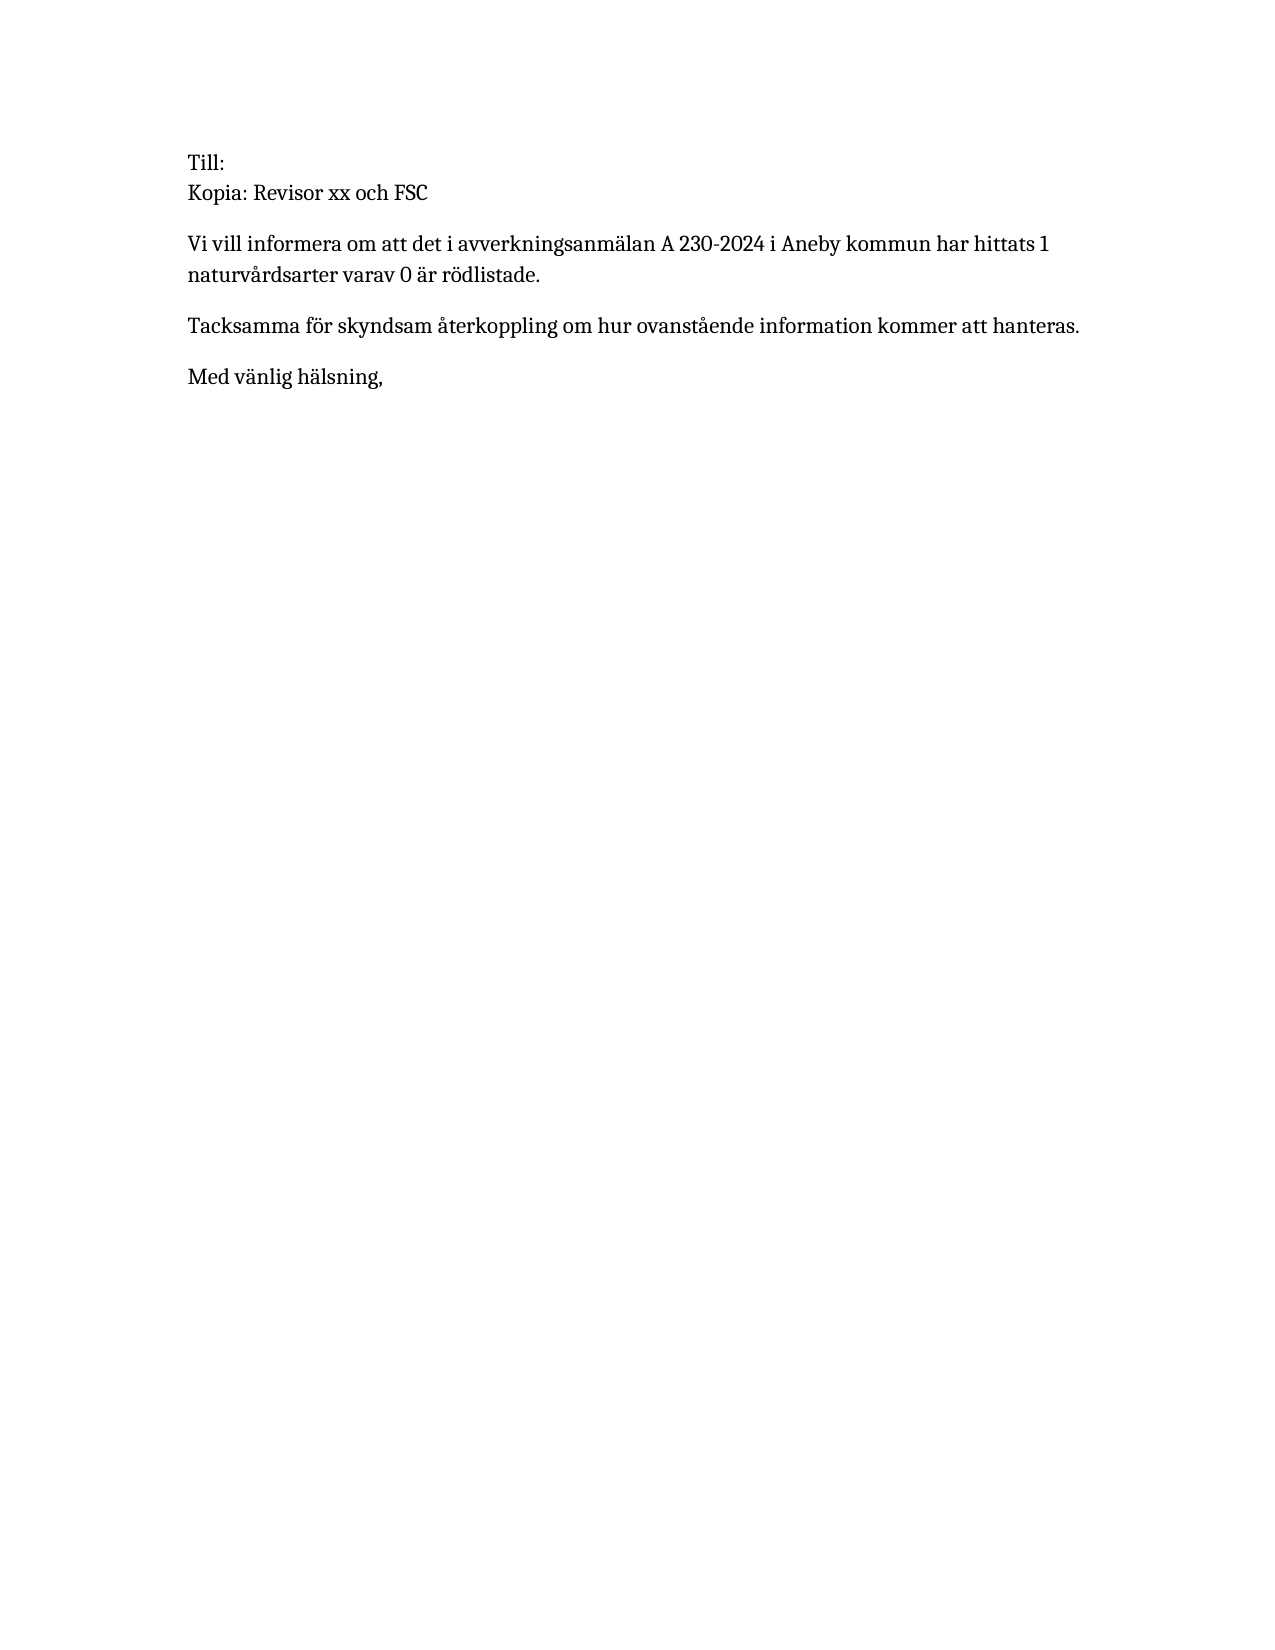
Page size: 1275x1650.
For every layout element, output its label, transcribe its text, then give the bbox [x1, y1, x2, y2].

text Med vänlig hälsning, [187, 363, 1087, 420]
text Till: Kopia: Revisor xx och FSC [187, 150, 1087, 207]
text Tacksamma för skyndsam återkoppling om hur ovanstående information kommer att hanteras. [187, 312, 1087, 339]
text Vi vill informera om att det i avverkningsanmälan A 230-2024 i Aneby kommun har hittats 1 naturvårdsarter varav 0 är rödlistade. [187, 231, 1087, 288]
